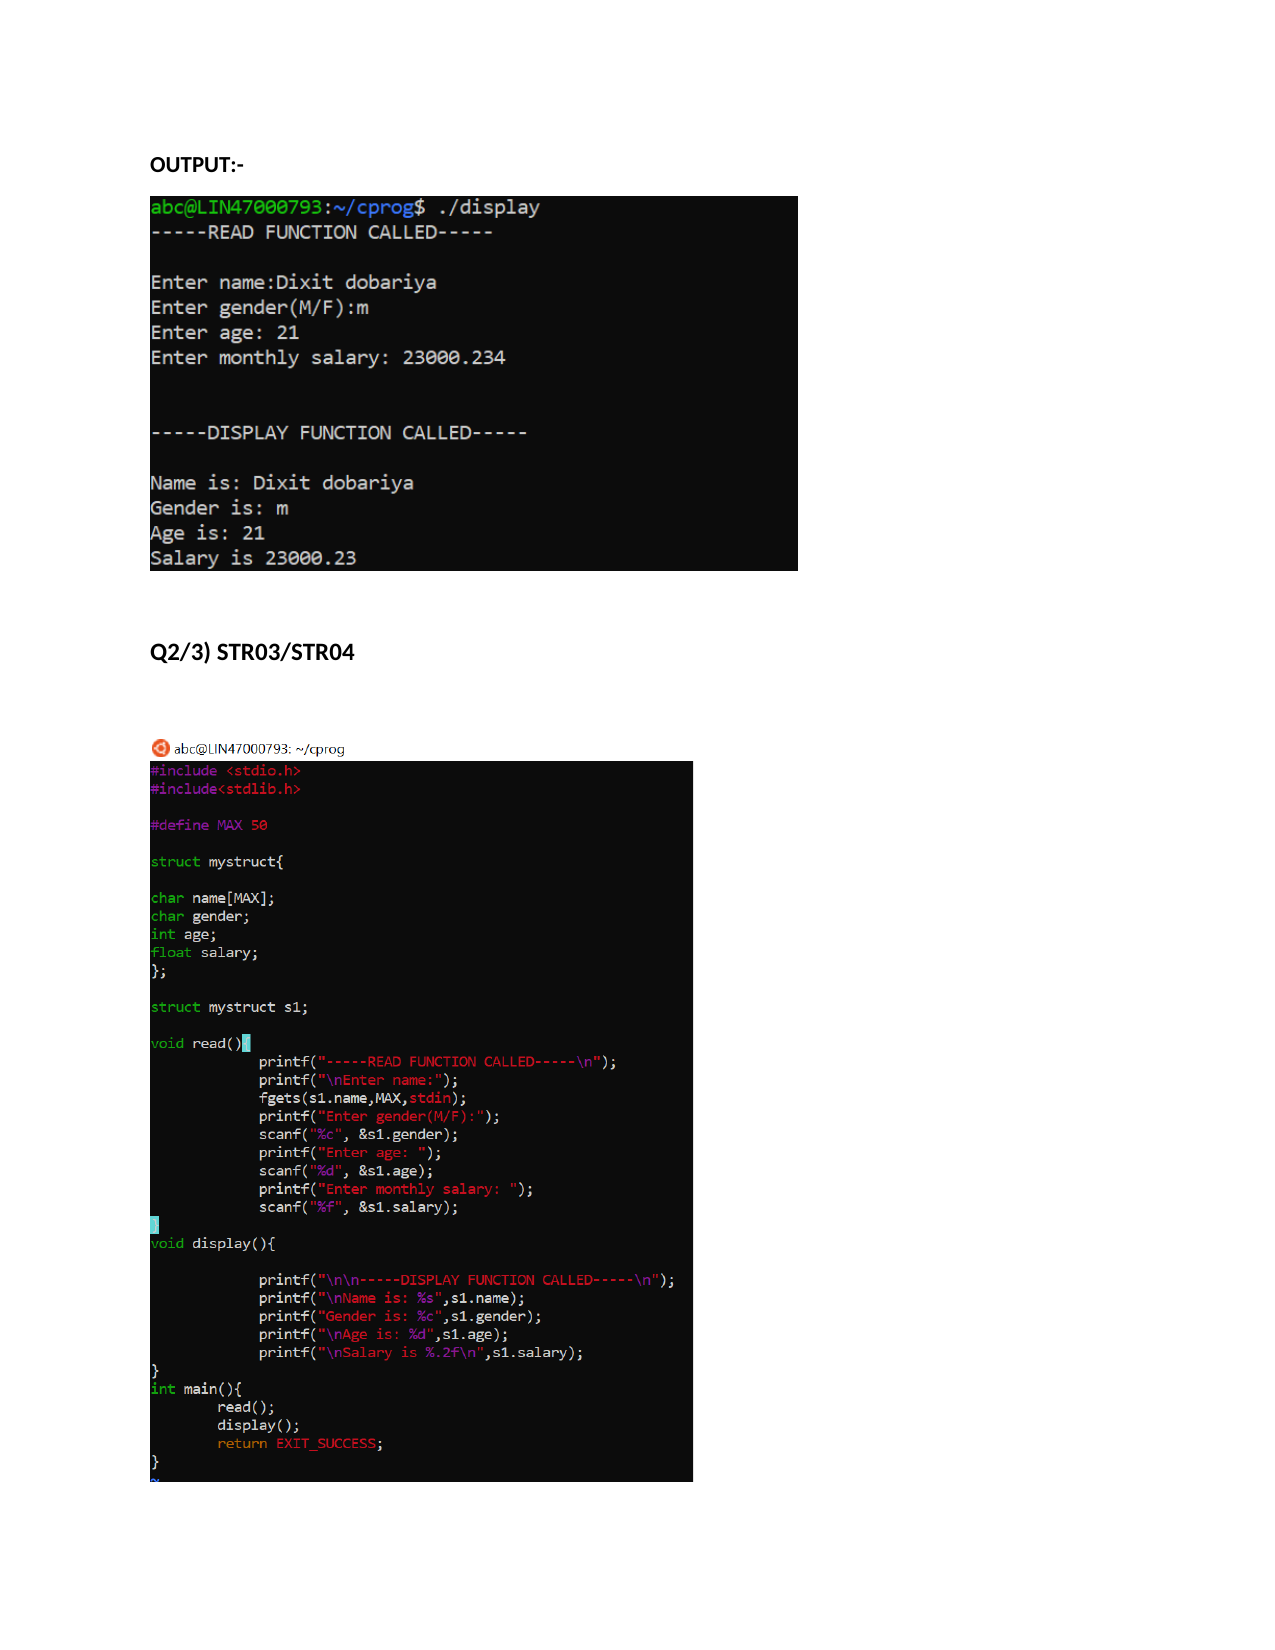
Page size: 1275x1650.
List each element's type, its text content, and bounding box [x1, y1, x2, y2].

picture [150, 196, 798, 571]
picture [150, 735, 694, 1482]
text OUTPUT:- [150, 150, 1125, 178]
text Q2/3) STR03/STR04 [150, 637, 1125, 667]
